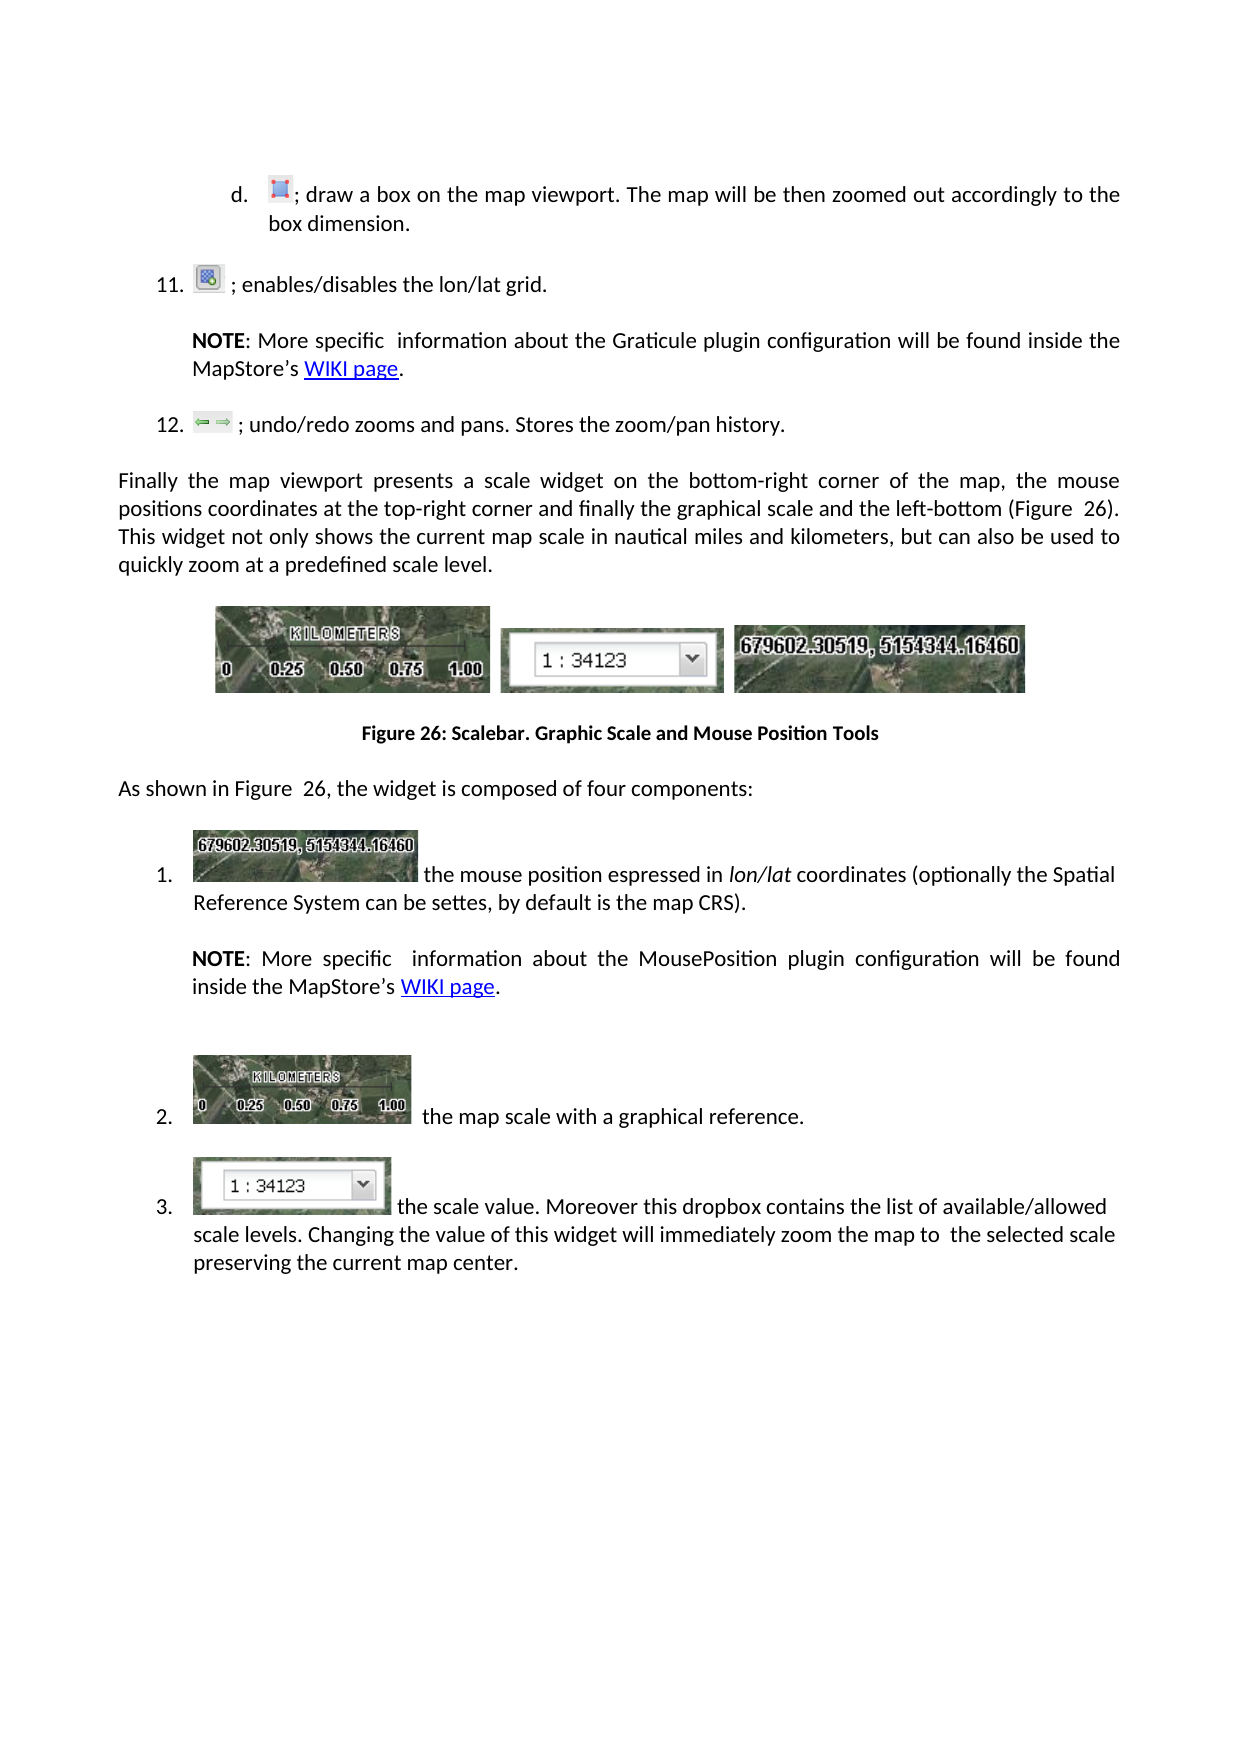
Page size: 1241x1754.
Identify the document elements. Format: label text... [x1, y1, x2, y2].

picture [193, 1157, 392, 1215]
text Figure 26: Scalebar. Graphic Scale and Mouse Position Tools [118, 721, 1122, 746]
picture [215, 606, 491, 693]
text NOTE: More specific information about the Graticule plugin configuration will be found inside the MapStore’s WIKI page. [192, 326, 1122, 382]
picture [193, 264, 226, 293]
list the scale value. Moreover this dropbox contains the list of available/allowed scale levels. Changing the value of this widget will immediately zoom the map to the selected scale preserving the current map center. [156, 1158, 1122, 1304]
list ; enables/disables the lon/lat grid. [156, 265, 1122, 298]
picture [193, 411, 233, 433]
list the mouse position espressed in lon/lat coordinates (optionally the Spatial Reference System can be settes, by default is the map CRS). [156, 830, 1122, 916]
text NOTE: More specific information about the MousePosition plugin configuration will be found inside the MapStore’s WIKI page. [192, 944, 1122, 1000]
picture [193, 1055, 412, 1124]
picture [734, 625, 1025, 693]
list ; undo/redo zooms and pans. Stores the zoom/pan history. [156, 410, 1122, 438]
text As shown in Figure 26, the widget is composed of four components: [118, 774, 1122, 802]
picture [193, 830, 419, 882]
text Finally the map viewport presents a scale widget on the bottom-right corner of the map, the mouse positions coordinates at the top-right corner and finally the graphical scale and the left-bottom (Figure 26). This widget not only shows the current map scale in nautical miles and kilometers, but can also be used to quickly zoom at a predefined scale level. [118, 466, 1122, 578]
list ; draw a box on the map viewport. The map will be then zoomed out accordingly to the box dimension. [231, 176, 1122, 237]
picture [500, 628, 724, 693]
list the map scale with a graphical reference. [156, 1056, 1122, 1158]
picture [268, 175, 294, 203]
